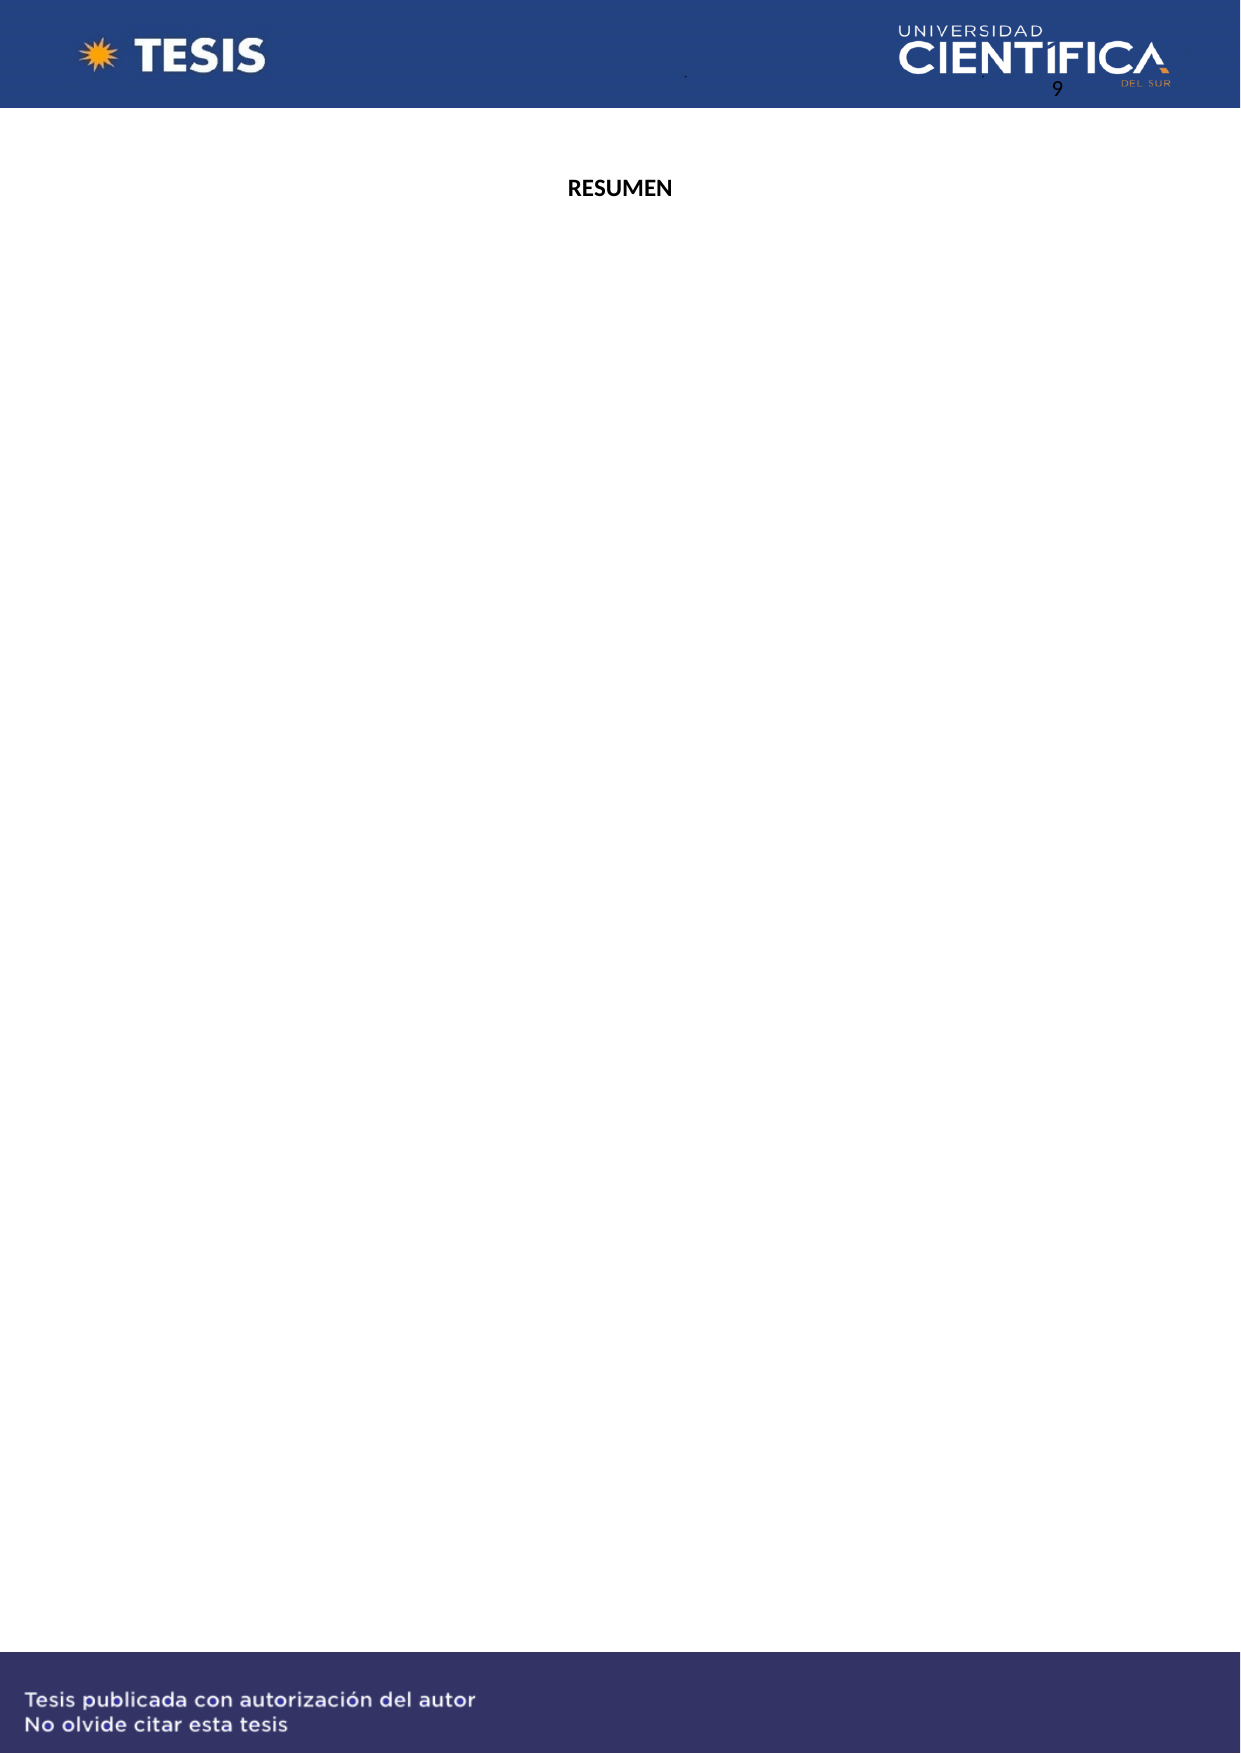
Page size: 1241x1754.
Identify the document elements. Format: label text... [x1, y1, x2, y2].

picture [0, 0, 1241, 108]
picture [0, 1652, 1241, 1753]
subtitle RESUMEN [177, 173, 1063, 203]
